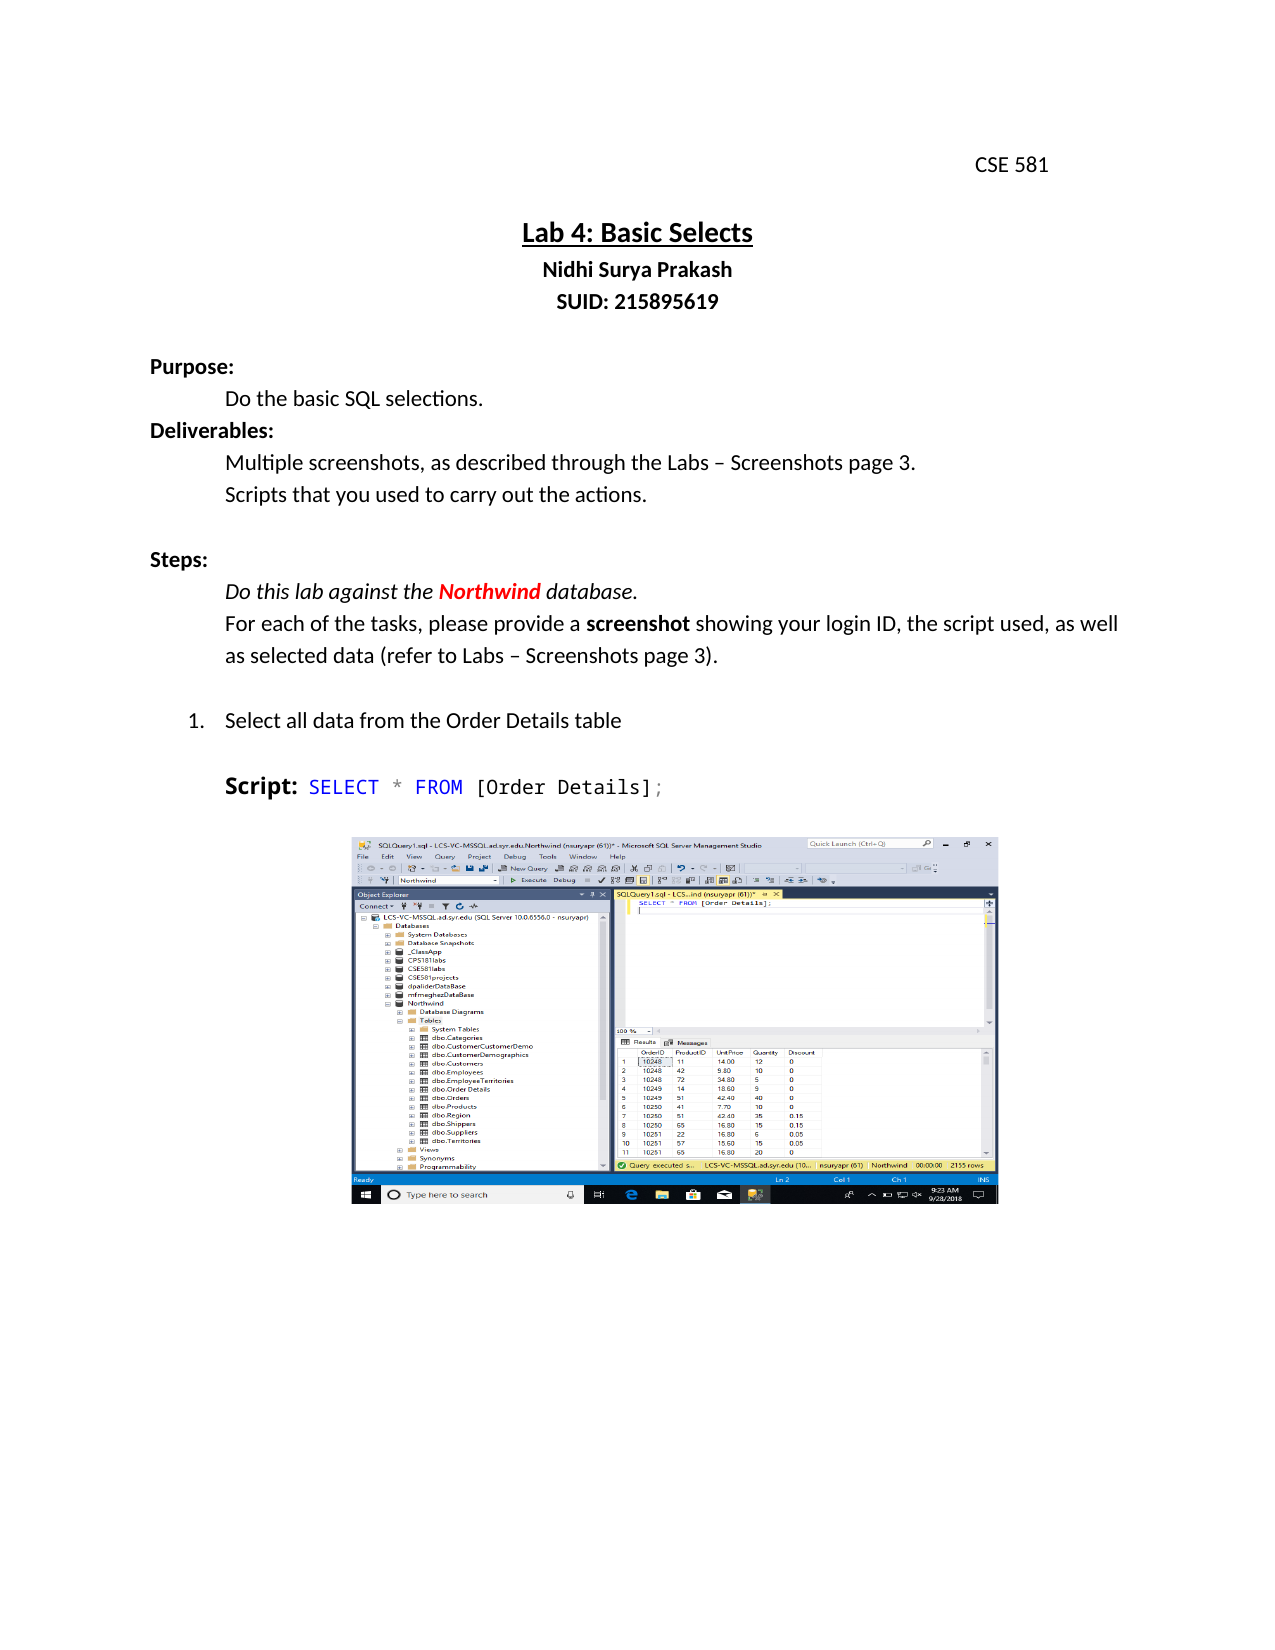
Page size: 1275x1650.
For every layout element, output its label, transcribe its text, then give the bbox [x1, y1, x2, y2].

list Script: SELECT * FROM [Order Details]; [225, 770, 1125, 802]
text Purpose: [150, 352, 1125, 380]
text Do the basic SQL selections. [150, 384, 1125, 412]
list Do this lab against the Northwind database. [225, 577, 1125, 605]
list For each of the tasks, please provide a screenshot showing your login ID, the script used, as well as selected data (refer to Labs – Screenshots page 3). [225, 609, 1125, 669]
text Multiple screenshots, as described through the Labs – Screenshots page 3. [150, 448, 1125, 476]
text Lab 4: Basic Selects [150, 214, 1125, 250]
text SUID: 215895619 [150, 287, 1125, 316]
text Deliverables: [150, 416, 1125, 444]
text Nidhi Surya Prakash [150, 255, 1125, 283]
list Select all data from the Order Details table [187, 706, 1125, 734]
text CSE 581 [975, 150, 1125, 178]
text Scripts that you used to carry out the actions. [150, 481, 1125, 509]
text Steps: [150, 545, 1125, 573]
picture [351, 837, 999, 1204]
